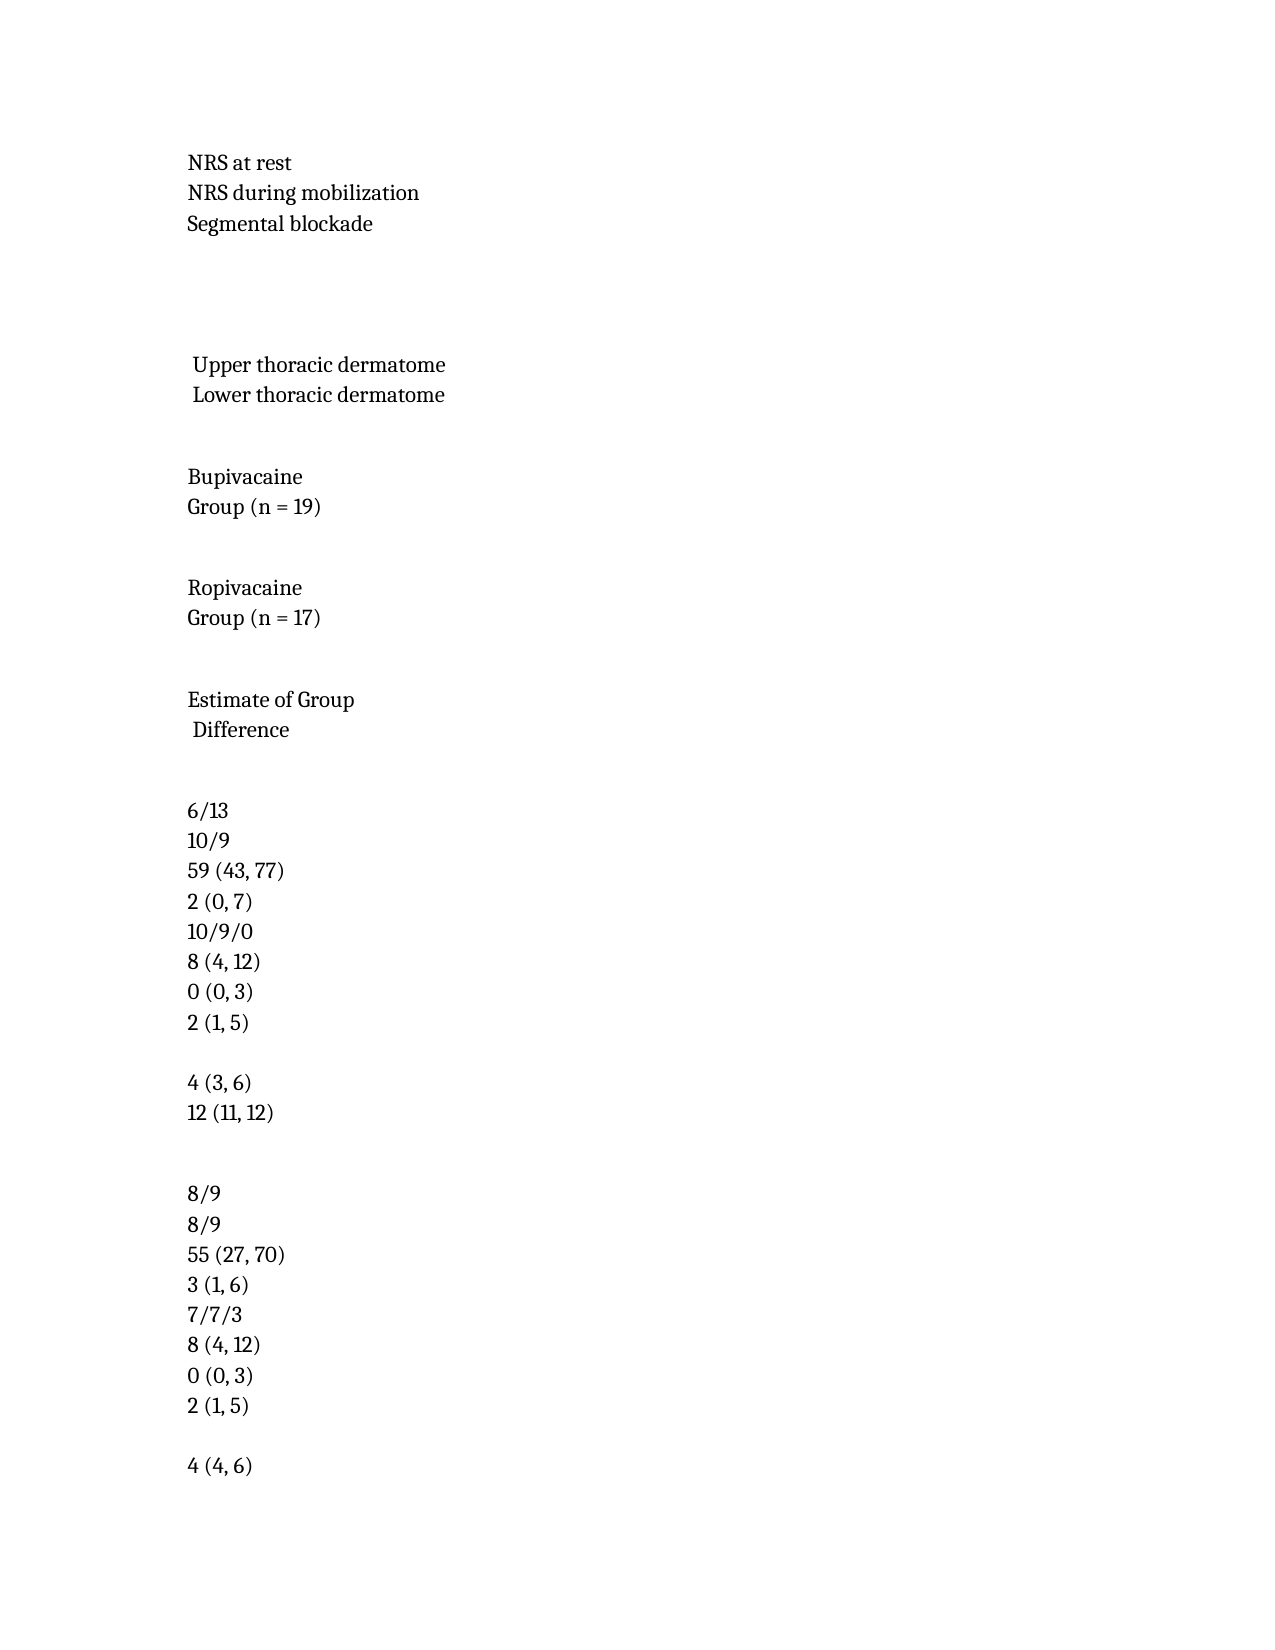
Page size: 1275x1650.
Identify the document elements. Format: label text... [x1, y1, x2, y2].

text Bupivacaine Group (n = 19) [187, 463, 1087, 550]
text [187, 1181, 1087, 1479]
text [187, 150, 1087, 327]
text 6/13 10/9 59 (43, 77) 2 (0, 7) 10/9/0 8 (4, 12) 0 (0, 3) 2 (1, 5) 4 (3, 6) 12 (11, 12) [187, 798, 1087, 1157]
text Ropivacaine Group (n = 17) [187, 575, 1087, 662]
text Estimate of Group Difference [187, 686, 1087, 773]
text Upper thoracic dermatome Lower thoracic dermatome [187, 352, 1087, 439]
